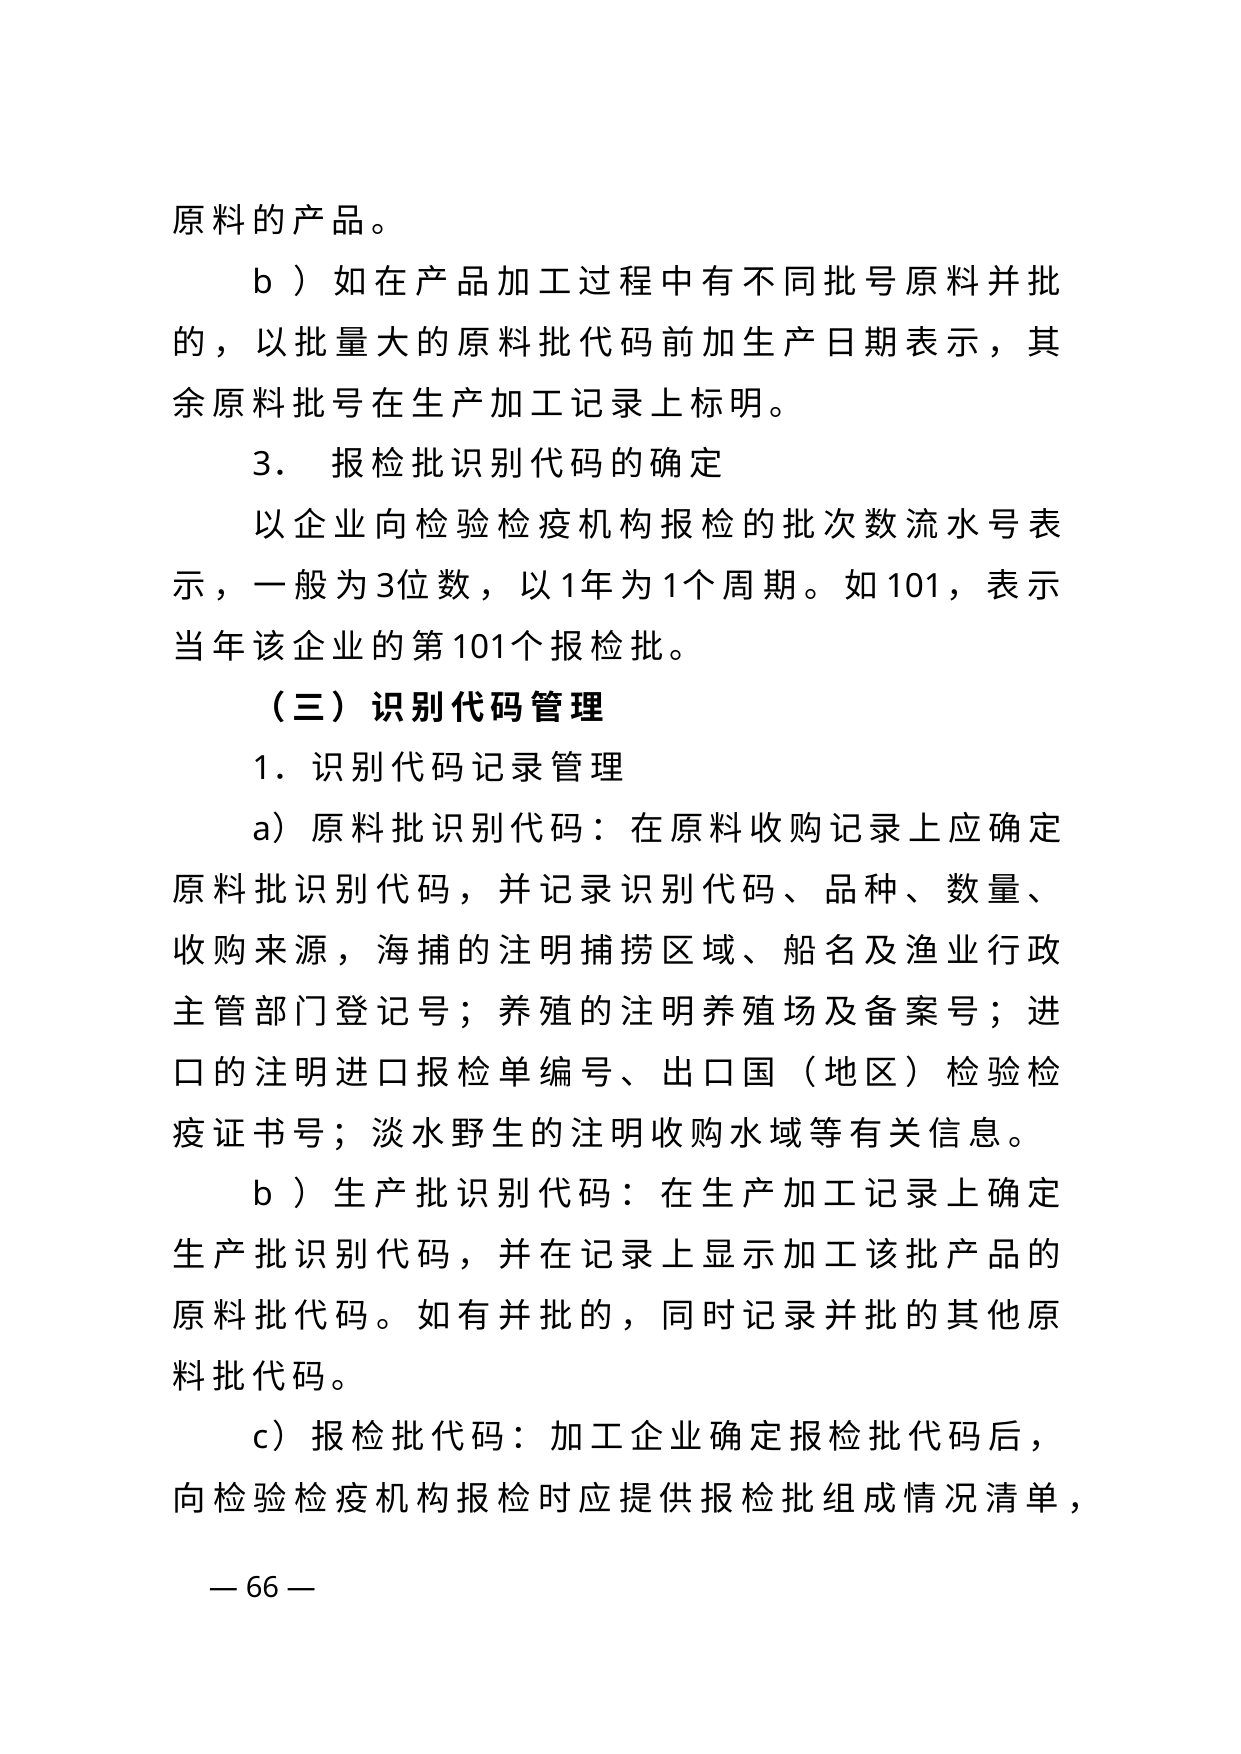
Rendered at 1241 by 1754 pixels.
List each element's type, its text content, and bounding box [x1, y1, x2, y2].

text 1．识别代码记录管理 [172, 735, 1068, 796]
text b）如在产品加工过程中有不同批号原料并批的，以批量大的原料批代码前加生产日期表示，其余原料批号在生产加工记录上标明。 [172, 248, 1068, 431]
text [172, 187, 1068, 248]
text （三）识别代码管理 [172, 674, 1068, 735]
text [172, 1404, 1068, 1526]
text a）原料批识别代码：在原料收购记录上应确定原料批识别代码，并记录识别代码、品种、数量、收购来源，海捕的注明捕捞区域、船名及渔业行政主管部门登记号；养殖的注明养殖场及备案号；进口的注明进口报检单编号、出口国（地区）检验检疫证书号；淡水野生的注明收购水域等有关信息。 [172, 796, 1068, 1161]
text 以企业向检验检疫机构报检的批次数流水号表示，一般为3位数，以1年为1个周期。如101，表示当年该企业的第101个报检批。 [172, 492, 1068, 674]
text b）生产批识别代码：在生产加工记录上确定生产批识别代码，并在记录上显示加工该批产品的原料批代码。如有并批的，同时记录并批的其他原料批代码。 [172, 1161, 1068, 1404]
text 3． 报检批识别代码的确定 [172, 431, 1068, 492]
